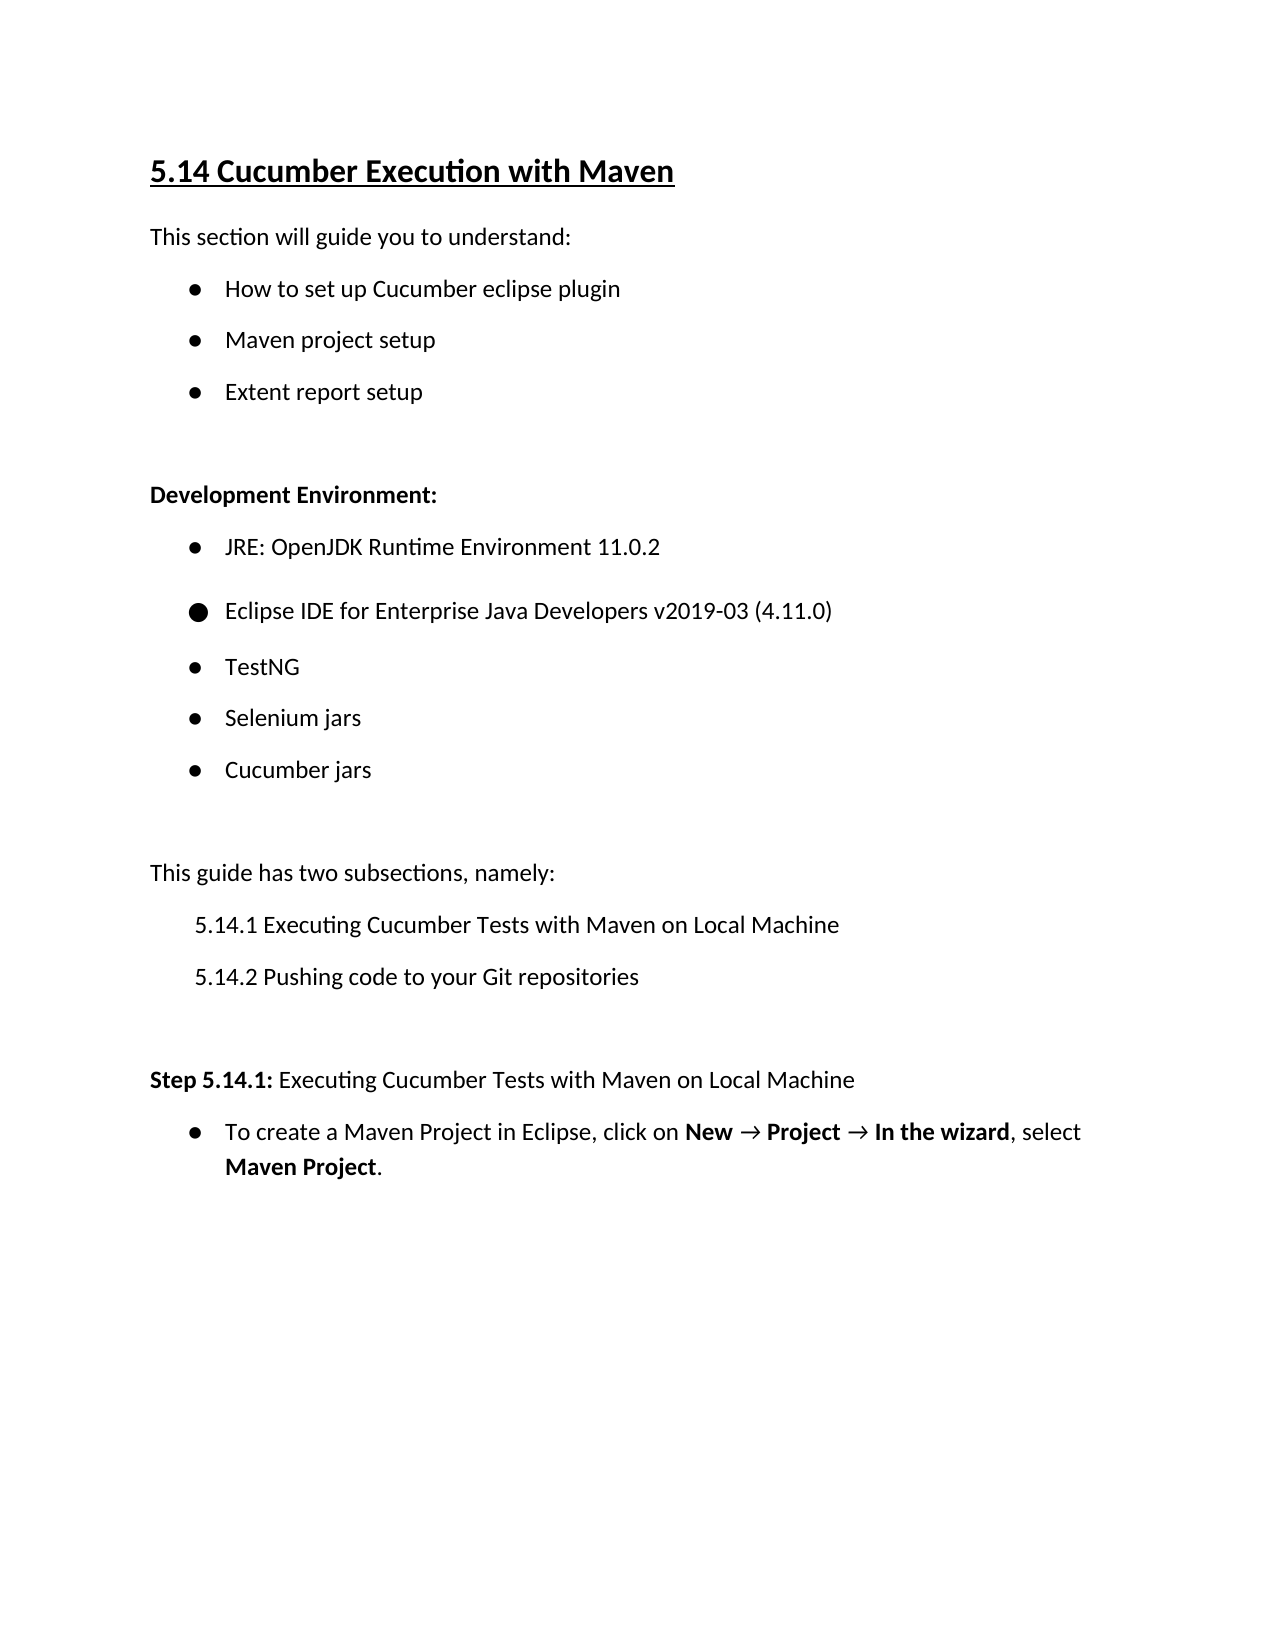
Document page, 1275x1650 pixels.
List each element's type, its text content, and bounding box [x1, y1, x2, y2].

list Cucumber jars [187, 754, 1125, 784]
text 5.14 Cucumber Execution with Maven [150, 150, 1125, 191]
list Maven project setup [187, 324, 1125, 355]
list Selenium jars [187, 702, 1125, 733]
text Step 5.14.1: Executing Cucumber Tests with Maven on Local Machine [150, 1064, 1125, 1094]
text 5.14.1 Executing Cucumber Tests with Maven on Local Machine [150, 909, 1125, 939]
text This section will guide you to understand: [150, 221, 1125, 252]
text 5.14.2 Pushing code to your Git repositories [150, 961, 1125, 991]
list TestNG [187, 651, 1125, 681]
list Eclipse IDE for Enterprise Java Developers v2019-03 (4.11.0) [187, 583, 1125, 634]
text This guide has two subsections, namely: [150, 857, 1125, 888]
text Development Environment: [150, 479, 1125, 510]
list Extent report setup [187, 376, 1125, 407]
list How to set up Cucumber eclipse plugin [187, 273, 1125, 303]
list To create a Maven Project in Eclipse, click on New → Project → In the wizard, select Maven Project. [187, 1116, 1125, 1181]
list JRE: OpenJDK Runtime Environment 11.0.2 [187, 531, 1125, 562]
